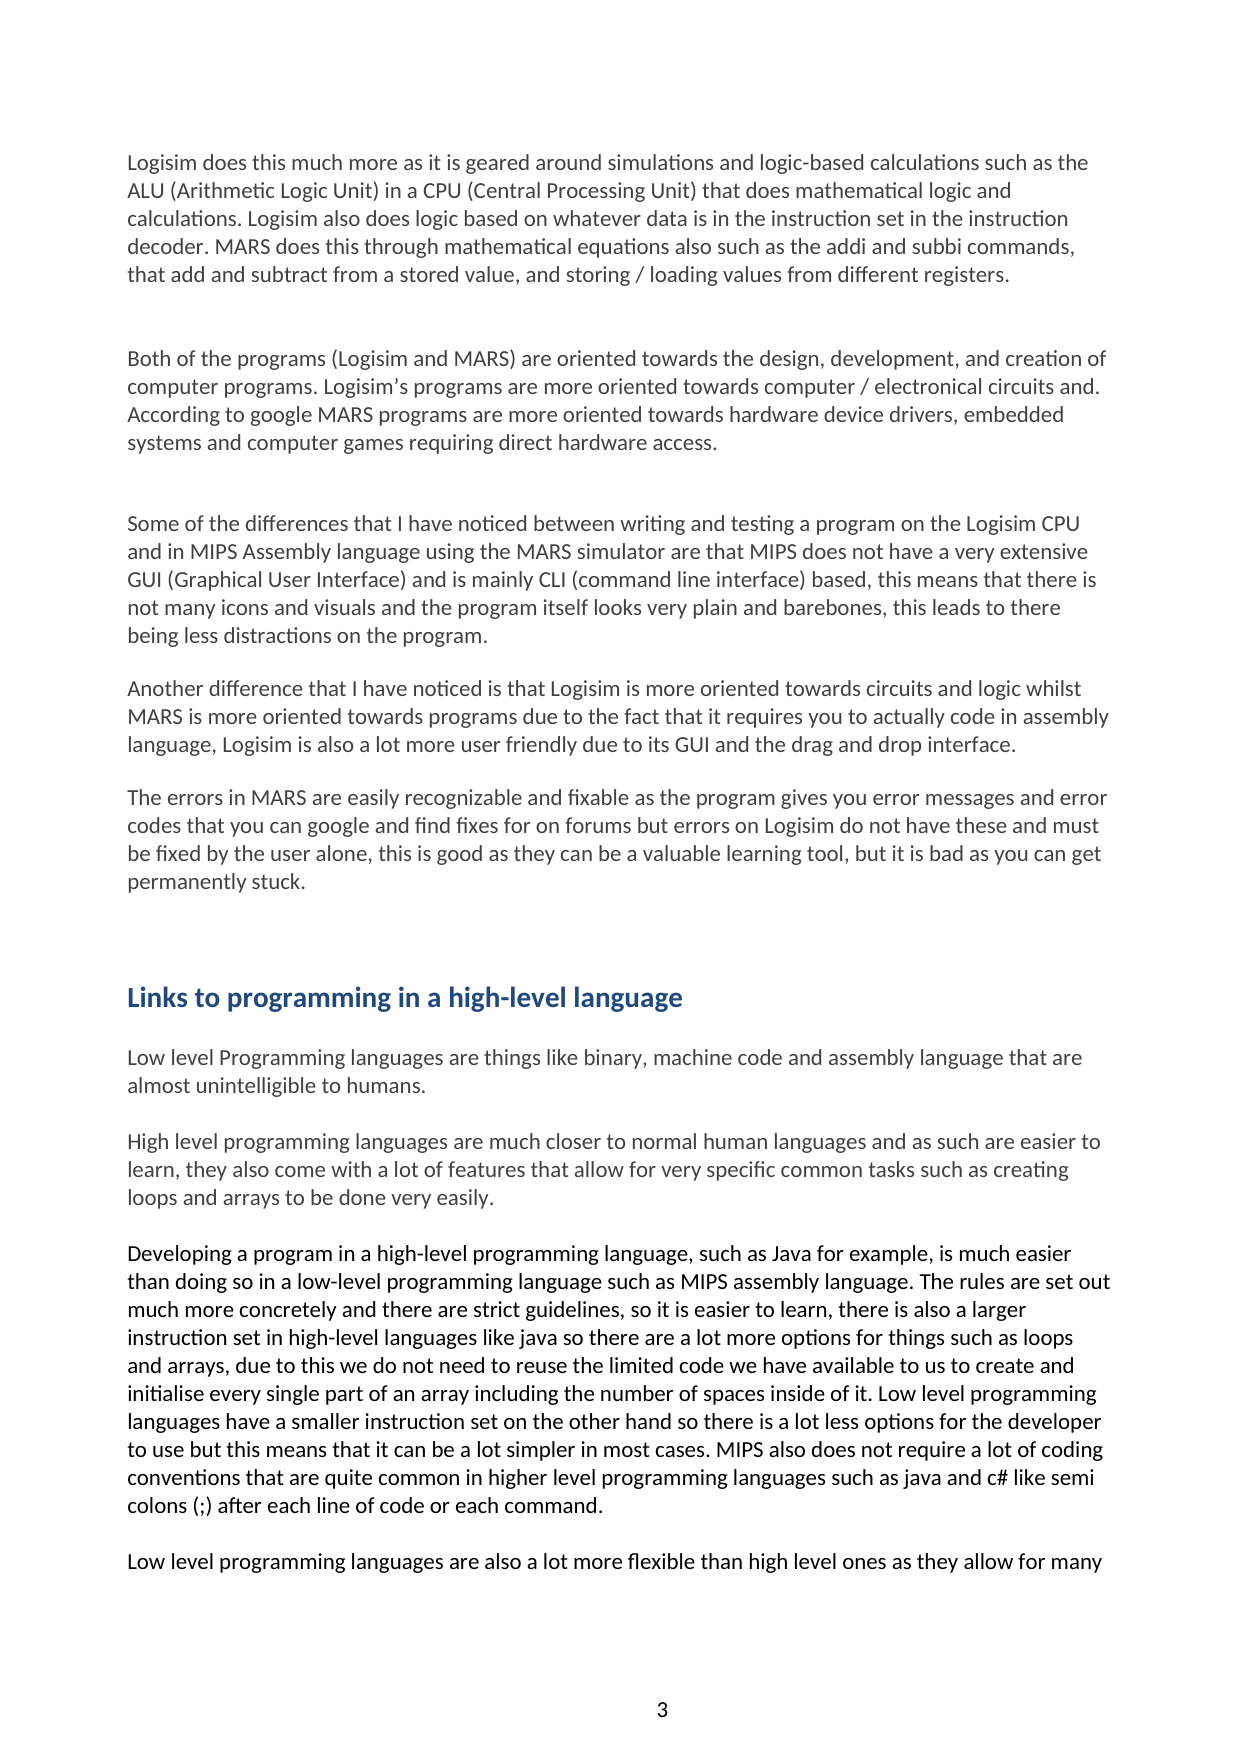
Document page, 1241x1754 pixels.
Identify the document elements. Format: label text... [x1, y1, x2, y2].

text Some of the differences that I have noticed between writing and testing a program on the Logisim CPU and in MIPS Assembly language using the MARS simulator are that MIPS does not have a very extensive GUI (Graphical User Interface) and is mainly CLI (command line interface) based, this means that there is not many icons and visuals and the program itself looks very plain and barebones, this leads to there being less distractions on the program. [127, 509, 1113, 649]
text The errors in MARS are easily recognizable and fixable as the program gives you error messages and error codes that you can google and find fixes for on forums but errors on Logisim do not have these and must be fixed by the user alone, this is good as they can be a valuable learning tool, but it is bad as you can get permanently stuck. [127, 783, 1113, 895]
text Low level Programming languages are things like binary, machine code and assembly language that are almost unintelligible to humans. [127, 1043, 1113, 1099]
text Another difference that I have noticed is that Logisim is more oriented towards circuits and logic whilst MARS is more oriented towards programs due to the fact that it requires you to actually code in assembly language, Logisim is also a lot more user friendly due to its GUI and the drag and drop interface. [127, 674, 1113, 758]
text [127, 148, 1113, 288]
subtitle Links to programming in a high-level language [127, 979, 1113, 1015]
text Developing a program in a high-level programming language, such as Java for example, is much easier than doing so in a low-level programming language such as MIPS assembly language. The rules are set out much more concretely and there are strict guidelines, so it is easier to learn, there is also a larger instruction set in high-level languages like java so there are a lot more options for things such as loops and arrays, due to this we do not need to reuse the limited code we have available to us to create and initialise every single part of an array including the number of spaces inside of it. Low level programming languages have a smaller instruction set on the other hand so there is a lot less options for the developer to use but this means that it can be a lot simpler in most cases. MIPS also does not require a lot of coding conventions that are quite common in higher level programming languages such as java and c# like semi colons (;) after each line of code or each command. [127, 1239, 1113, 1519]
text Both of the programs (Logisim and MARS) are oriented towards the design, development, and creation of computer programs. Logisim’s programs are more oriented towards computer / electronical circuits and. According to google MARS programs are more oriented towards hardware device drivers, embedded systems and computer games requiring direct hardware access. [127, 344, 1113, 456]
text High level programming languages are much closer to normal human languages and as such are easier to learn, they also come with a lot of features that allow for very specific common tasks such as creating loops and arrays to be done very easily. [127, 1127, 1113, 1211]
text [127, 1547, 1113, 1575]
